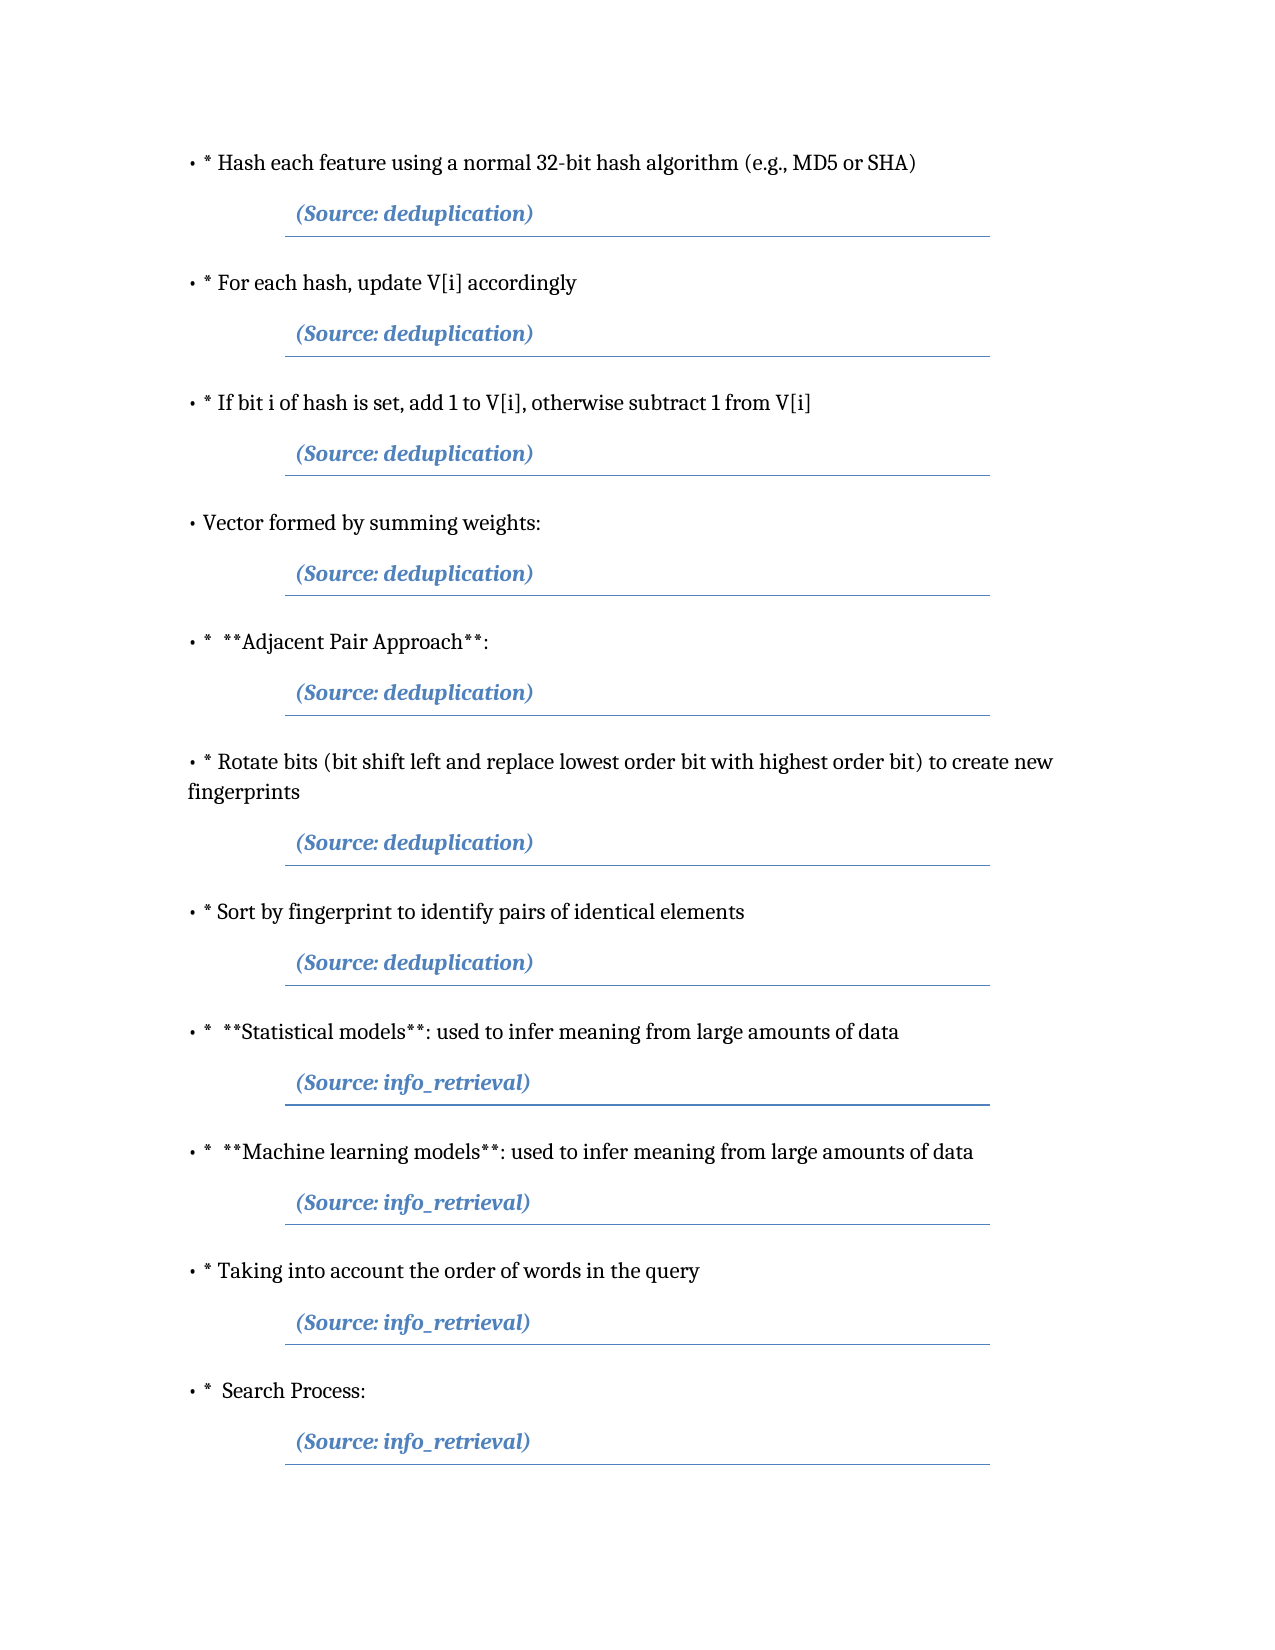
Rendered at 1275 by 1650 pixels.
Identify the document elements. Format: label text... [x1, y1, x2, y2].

text (Source: deduplication) [285, 950, 990, 985]
text • * **Adjacent Pair Approach**: [187, 629, 1087, 656]
text (Source: info_retrieval) [285, 1429, 990, 1464]
text (Source: deduplication) [285, 201, 990, 236]
text • * Taking into account the order of words in the query [187, 1258, 1087, 1285]
text • * **Machine learning models**: used to infer meaning from large amounts of data [187, 1138, 1087, 1165]
text • * Search Process: [187, 1378, 1087, 1404]
text • * Hash each feature using a normal 32-bit hash algorithm (e.g., MD5 or SHA) [187, 150, 1087, 176]
text (Source: info_retrieval) [285, 1189, 990, 1224]
text • * Sort by fingerprint to identify pairs of identical elements [187, 899, 1087, 925]
text (Source: deduplication) [285, 680, 990, 715]
text (Source: deduplication) [285, 560, 990, 595]
text (Source: deduplication) [285, 830, 990, 865]
text • * Rotate bits (bit shift left and replace lowest order bit with highest order bit) to create new fingerprints [187, 749, 1087, 806]
text (Source: deduplication) [285, 441, 990, 475]
text (Source: info_retrieval) [285, 1309, 990, 1344]
text • * **Statistical models**: used to infer meaning from large amounts of data [187, 1019, 1087, 1045]
text (Source: info_retrieval) [285, 1070, 990, 1104]
text • Vector formed by summing weights: [187, 509, 1087, 536]
text • * For each hash, update V[i] accordingly [187, 270, 1087, 296]
text (Source: deduplication) [285, 321, 990, 356]
text • * If bit i of hash is set, add 1 to V[i], otherwise subtract 1 from V[i] [187, 389, 1087, 416]
